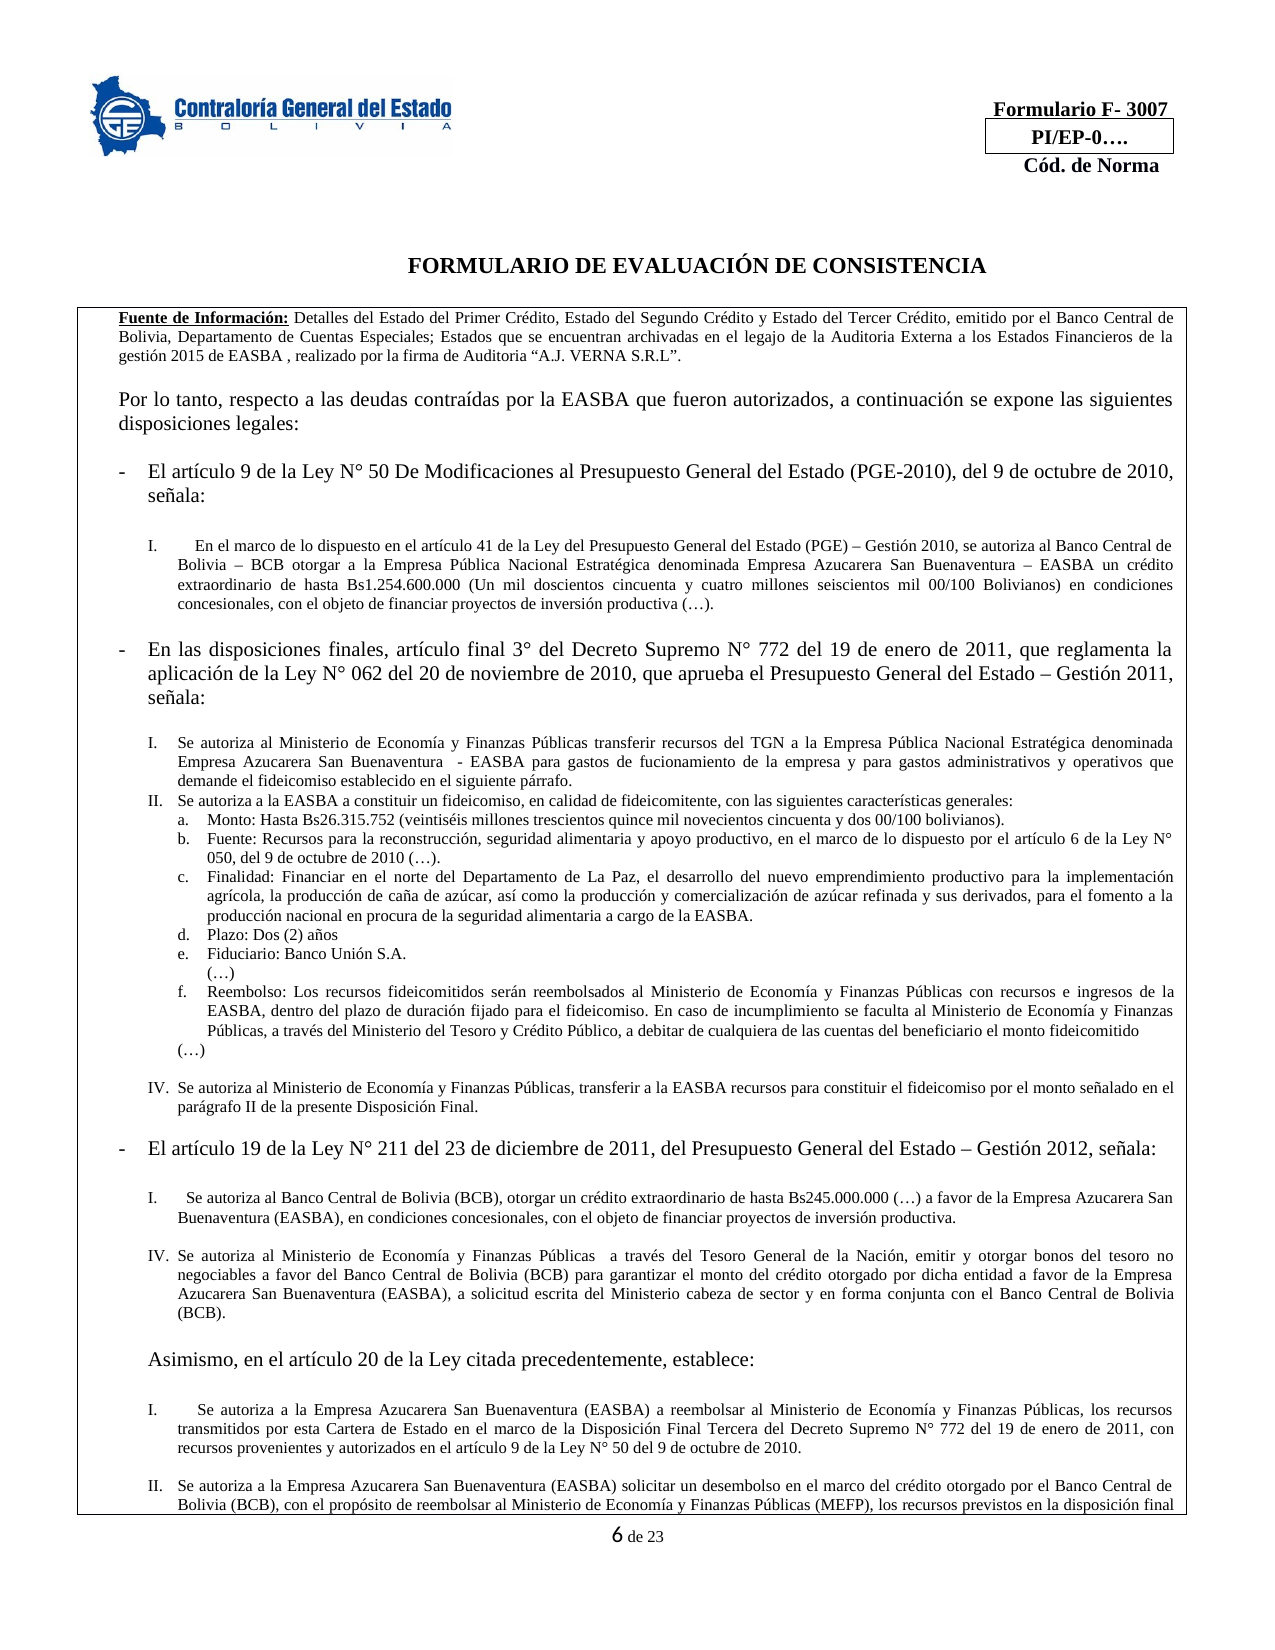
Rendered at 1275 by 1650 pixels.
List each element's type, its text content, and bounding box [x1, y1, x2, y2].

picture [88, 73, 453, 157]
